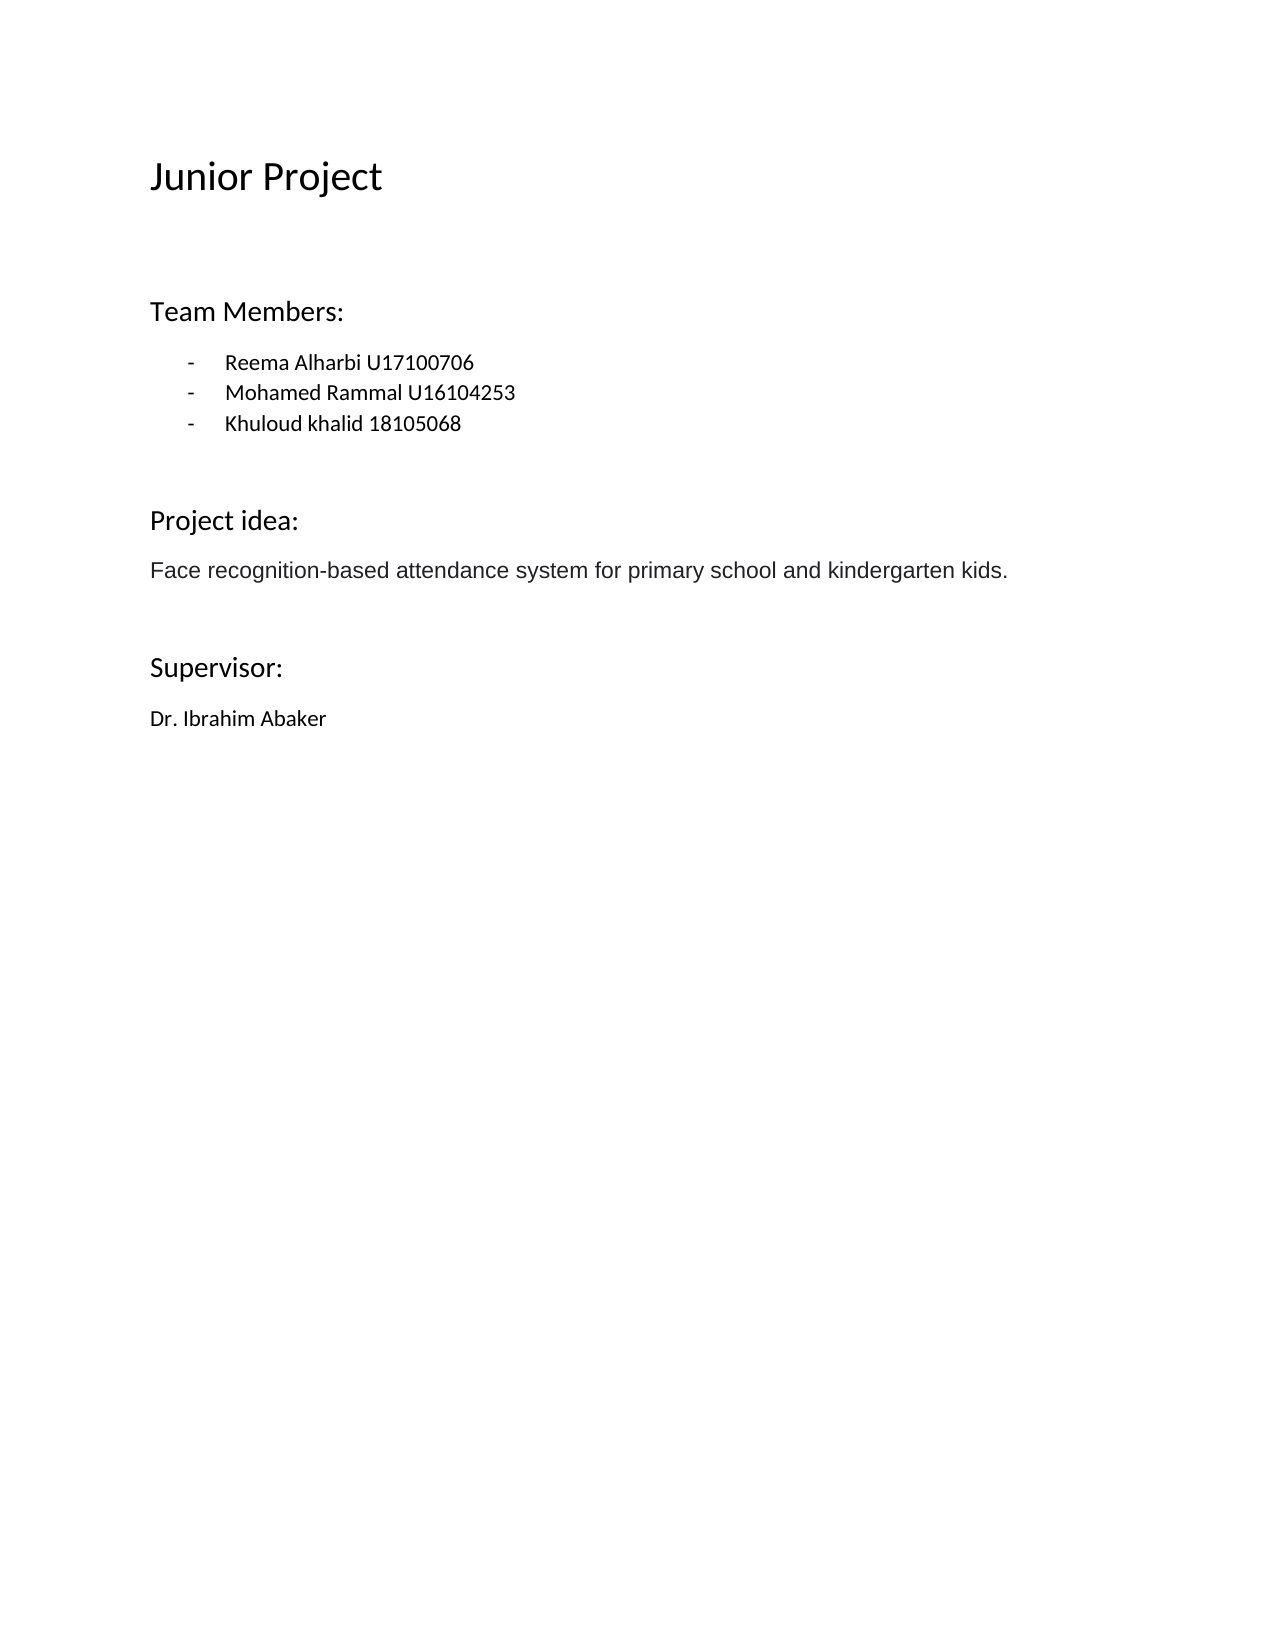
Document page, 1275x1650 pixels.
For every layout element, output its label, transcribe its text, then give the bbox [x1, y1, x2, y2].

list Mohamed Rammal U16104253 [187, 378, 1125, 406]
text Supervisor: [150, 649, 1125, 685]
list Reema Alharbi U17100706 [187, 348, 1125, 376]
text Junior Project [150, 150, 1125, 201]
text Project idea: [150, 502, 1125, 538]
text Face recognition-based attendance system for primary school and kindergarten kids. [150, 557, 1125, 584]
text Dr. Ibrahim Abaker [150, 704, 1125, 733]
text Team Members: [150, 293, 1125, 329]
list Khuloud khalid 18105068 [187, 409, 1125, 437]
